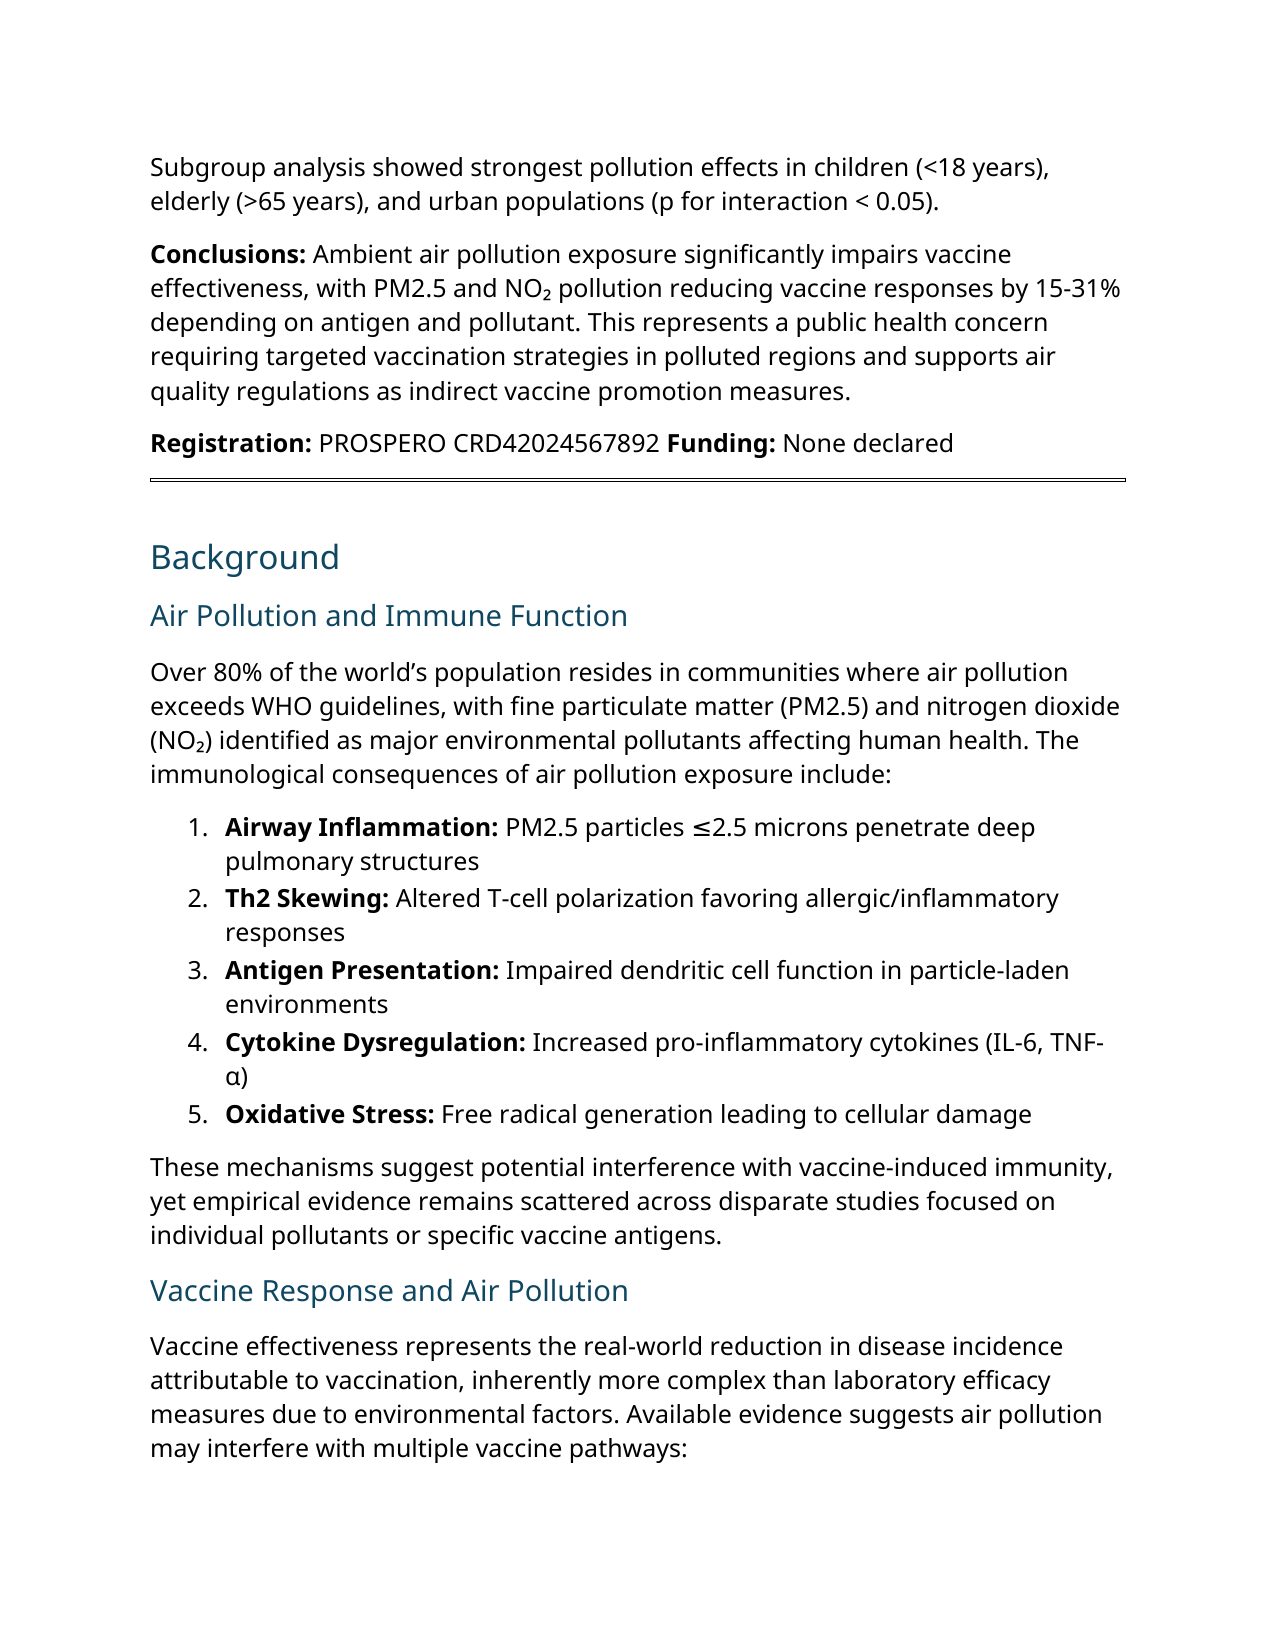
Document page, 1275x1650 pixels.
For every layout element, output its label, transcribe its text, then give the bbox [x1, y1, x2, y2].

subtitle Vaccine Response and Air Pollution [150, 1270, 1125, 1310]
subtitle Air Pollution and Immune Function [150, 596, 1125, 635]
list Antigen Presentation: Impaired dendritic cell function in particle-laden environments [187, 953, 1125, 1021]
subtitle Background [150, 534, 1125, 579]
list Oxidative Stress: Free radical generation leading to cellular damage [187, 1097, 1125, 1131]
text Over 80% of the world’s population resides in communities where air pollution exceeds WHO guidelines, with fine particulate matter (PM2.5) and nitrogen dioxide (NO₂) identified as major environmental pollutants affecting human health. The immunological consequences of air pollution exposure include: [150, 654, 1125, 790]
list Cytokine Dysregulation: Increased pro-inflammatory cytokines (IL-6, TNF-α) [187, 1025, 1125, 1093]
text Registration: PROSPERO CRD42024567892 Funding: None declared [150, 426, 1125, 460]
text Conclusions: Ambient air pollution exposure significantly impairs vaccine effectiveness, with PM2.5 and NO₂ pollution reducing vaccine responses by 15-31% depending on antigen and pollutant. This represents a public health concern requiring targeted vaccination strategies in polluted regions and supports air quality regulations as indirect vaccine promotion measures. [150, 237, 1125, 407]
text These mechanisms suggest potential interference with vaccine-induced immunity, yet empirical evidence remains scattered across disparate studies focused on individual pollutants or specific vaccine antigens. [150, 1149, 1125, 1252]
text Vaccine effectiveness represents the real-world reduction in disease incidence attributable to vaccination, inherently more complex than laboratory efficacy measures due to environmental factors. Available evidence suggests air pollution may interfere with multiple vaccine pathways: [150, 1329, 1125, 1465]
list Th2 Skewing: Altered T-cell polarization favoring allergic/inflammatory responses [187, 881, 1125, 949]
list Airway Inflammation: PM2.5 particles ≤2.5 microns penetrate deep pulmonary structures [187, 809, 1125, 877]
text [150, 150, 1125, 218]
